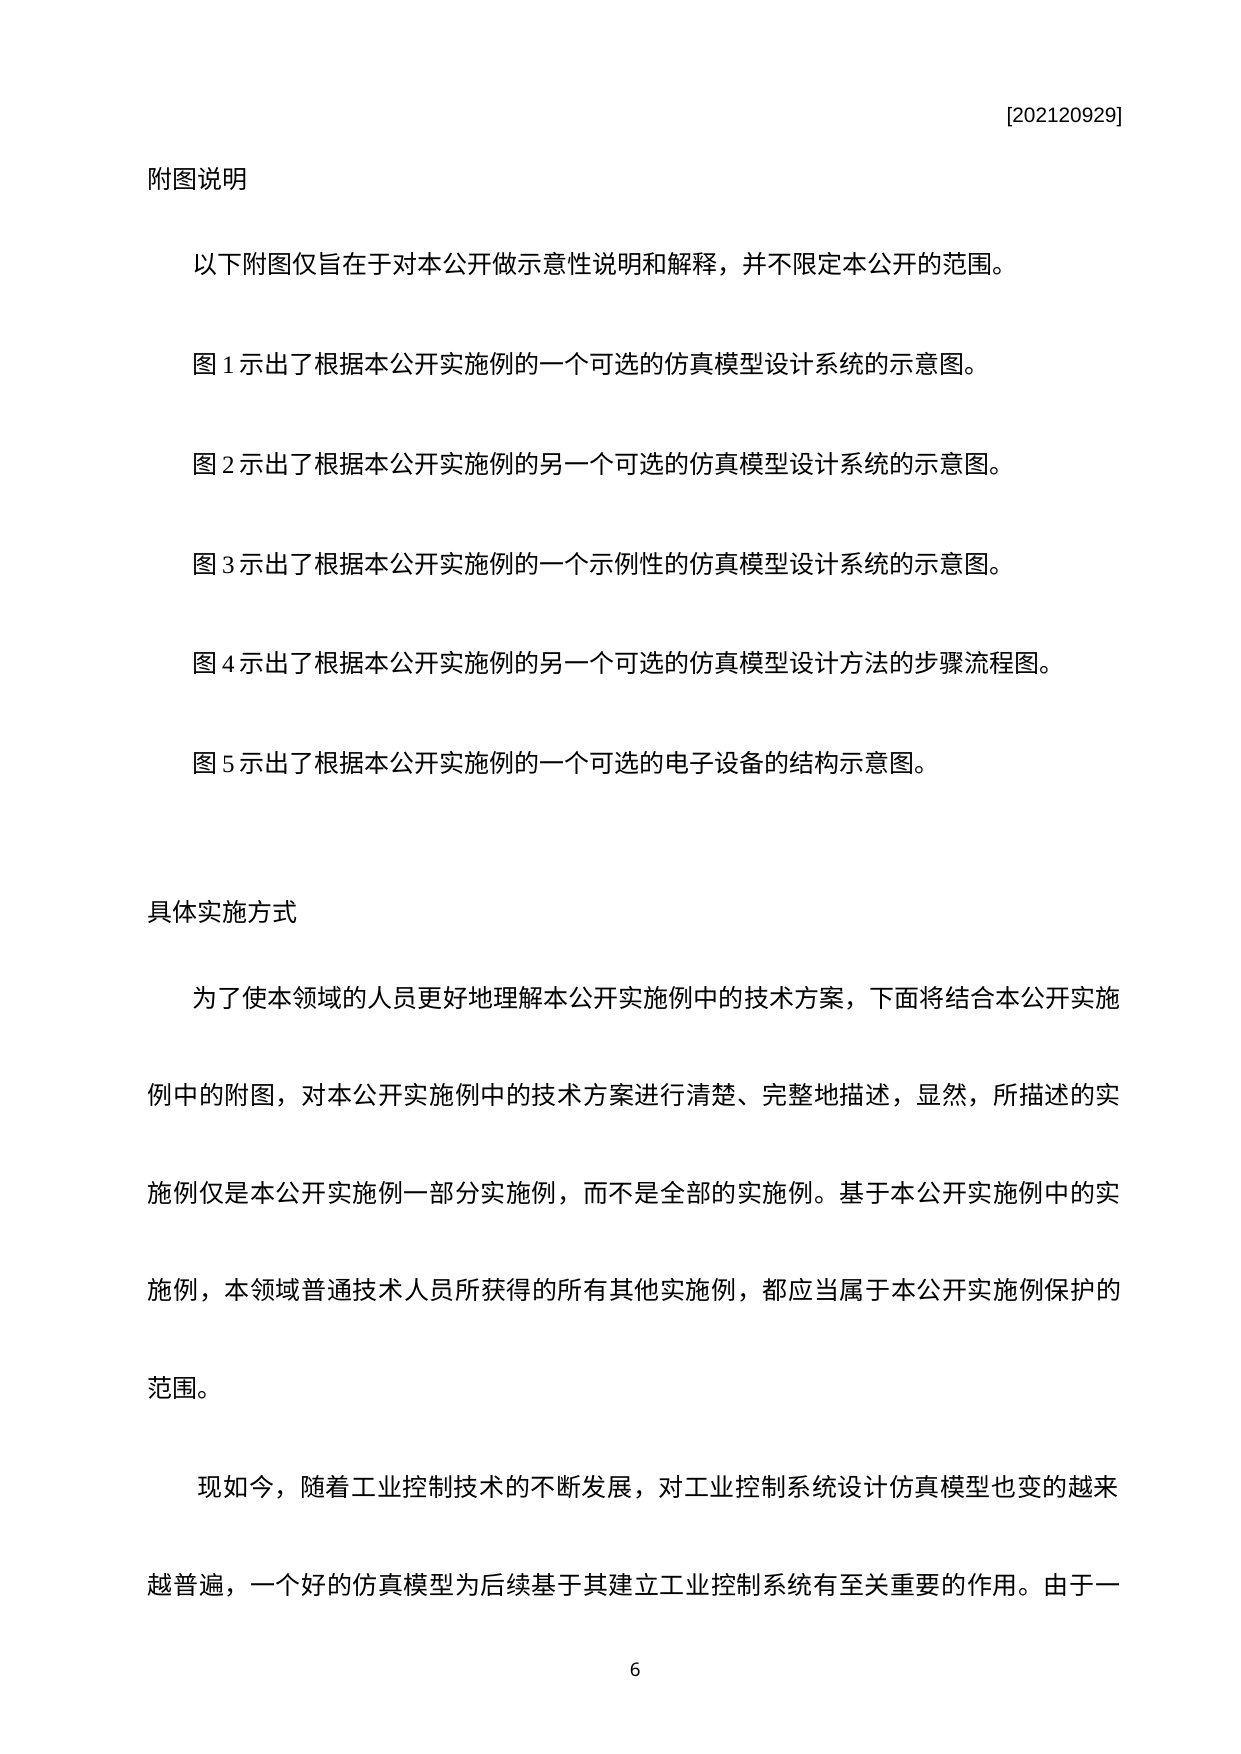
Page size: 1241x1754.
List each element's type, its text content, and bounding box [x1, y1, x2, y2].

text 具体实施方式 [148, 893, 1122, 929]
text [148, 1453, 1122, 1616]
text 图2示出了根据本公开实施例的另一个可选的仿真模型设计系统的示意图。 [148, 430, 1122, 495]
text 图4示出了根据本公开实施例的另一个可选的仿真模型设计方法的步骤流程图。 [148, 629, 1122, 694]
text 图1示出了根据本公开实施例的一个可选的仿真模型设计系统的示意图。 [148, 330, 1122, 395]
text 附图说明 [148, 159, 1122, 196]
text 图3示出了根据本公开实施例的一个示例性的仿真模型设计系统的示意图。 [148, 530, 1122, 595]
text 图5示出了根据本公开实施例的一个可选的电子设备的结构示意图。 [148, 729, 1122, 794]
text 为了使本领域的人员更好地理解本公开实施例中的技术方案，下面将结合本公开实施例中的附图，对本公开实施例中的技术方案进行清楚、完整地描述，显然，所描述的实施例仅是本公开实施例一部分实施例，而不是全部的实施例。基于本公开实施例中的实施例，本领域普通技术人员所获得的所有其他实施例，都应当属于本公开实施例保护的范围。 [148, 964, 1122, 1419]
text 以下附图仅旨在于对本公开做示意性说明和解释，并不限定本公开的范围。 [148, 230, 1122, 295]
